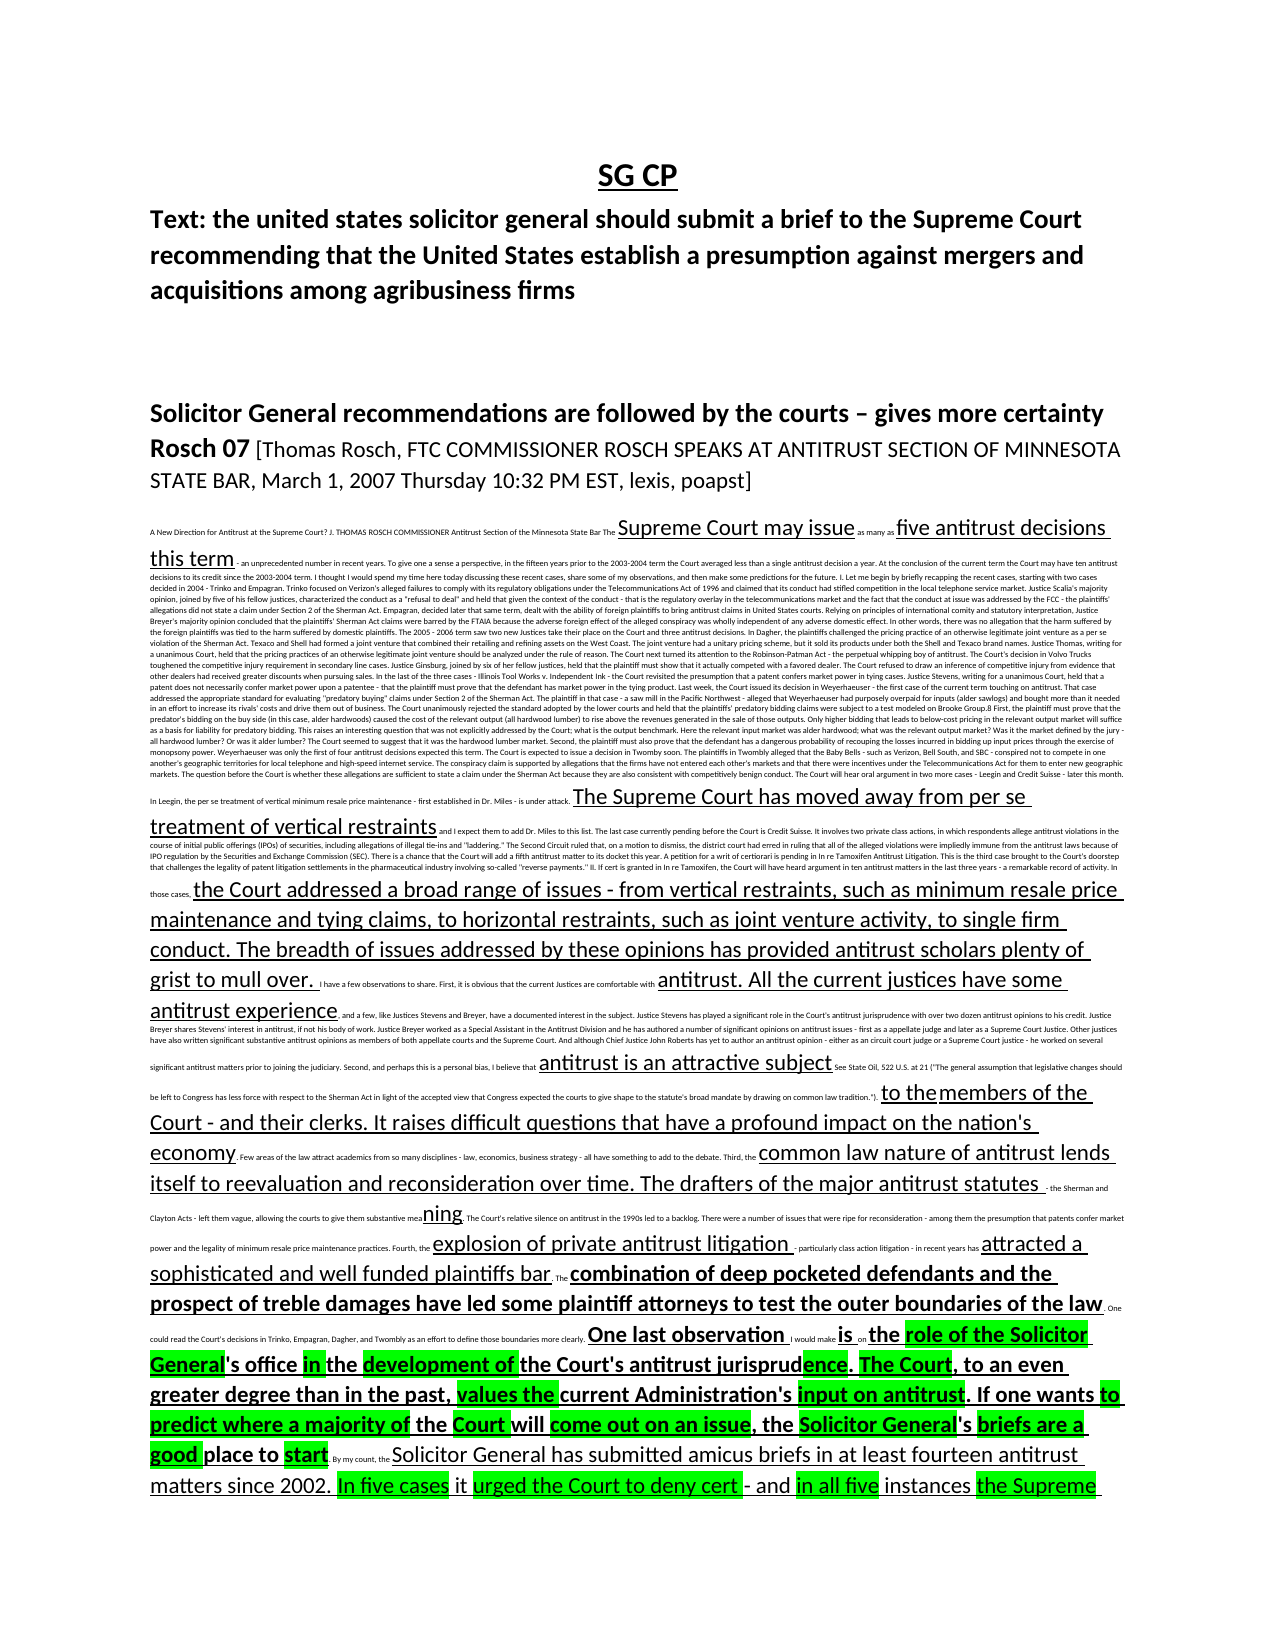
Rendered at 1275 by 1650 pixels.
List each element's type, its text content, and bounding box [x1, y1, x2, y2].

subtitle Text: the united states solicitor general should submit a brief to the Supreme Court recommending that the United States establish a presumption against mergers and acquisitions among agribusiness firms [150, 202, 1125, 307]
subtitle Solicitor General recommendations are followed by the courts – gives more certainty [150, 396, 1125, 429]
subtitle SG CP [150, 154, 1125, 195]
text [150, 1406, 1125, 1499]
text Rosch 07 [Thomas Rosch, FTC COMMISSIONER ROSCH SPEAKS AT ANTITRUST SECTION OF MINNESOTA STATE BAR, March 1, 2007 Thursday 10:32 PM EST, lexis, poapst] [150, 431, 1125, 495]
